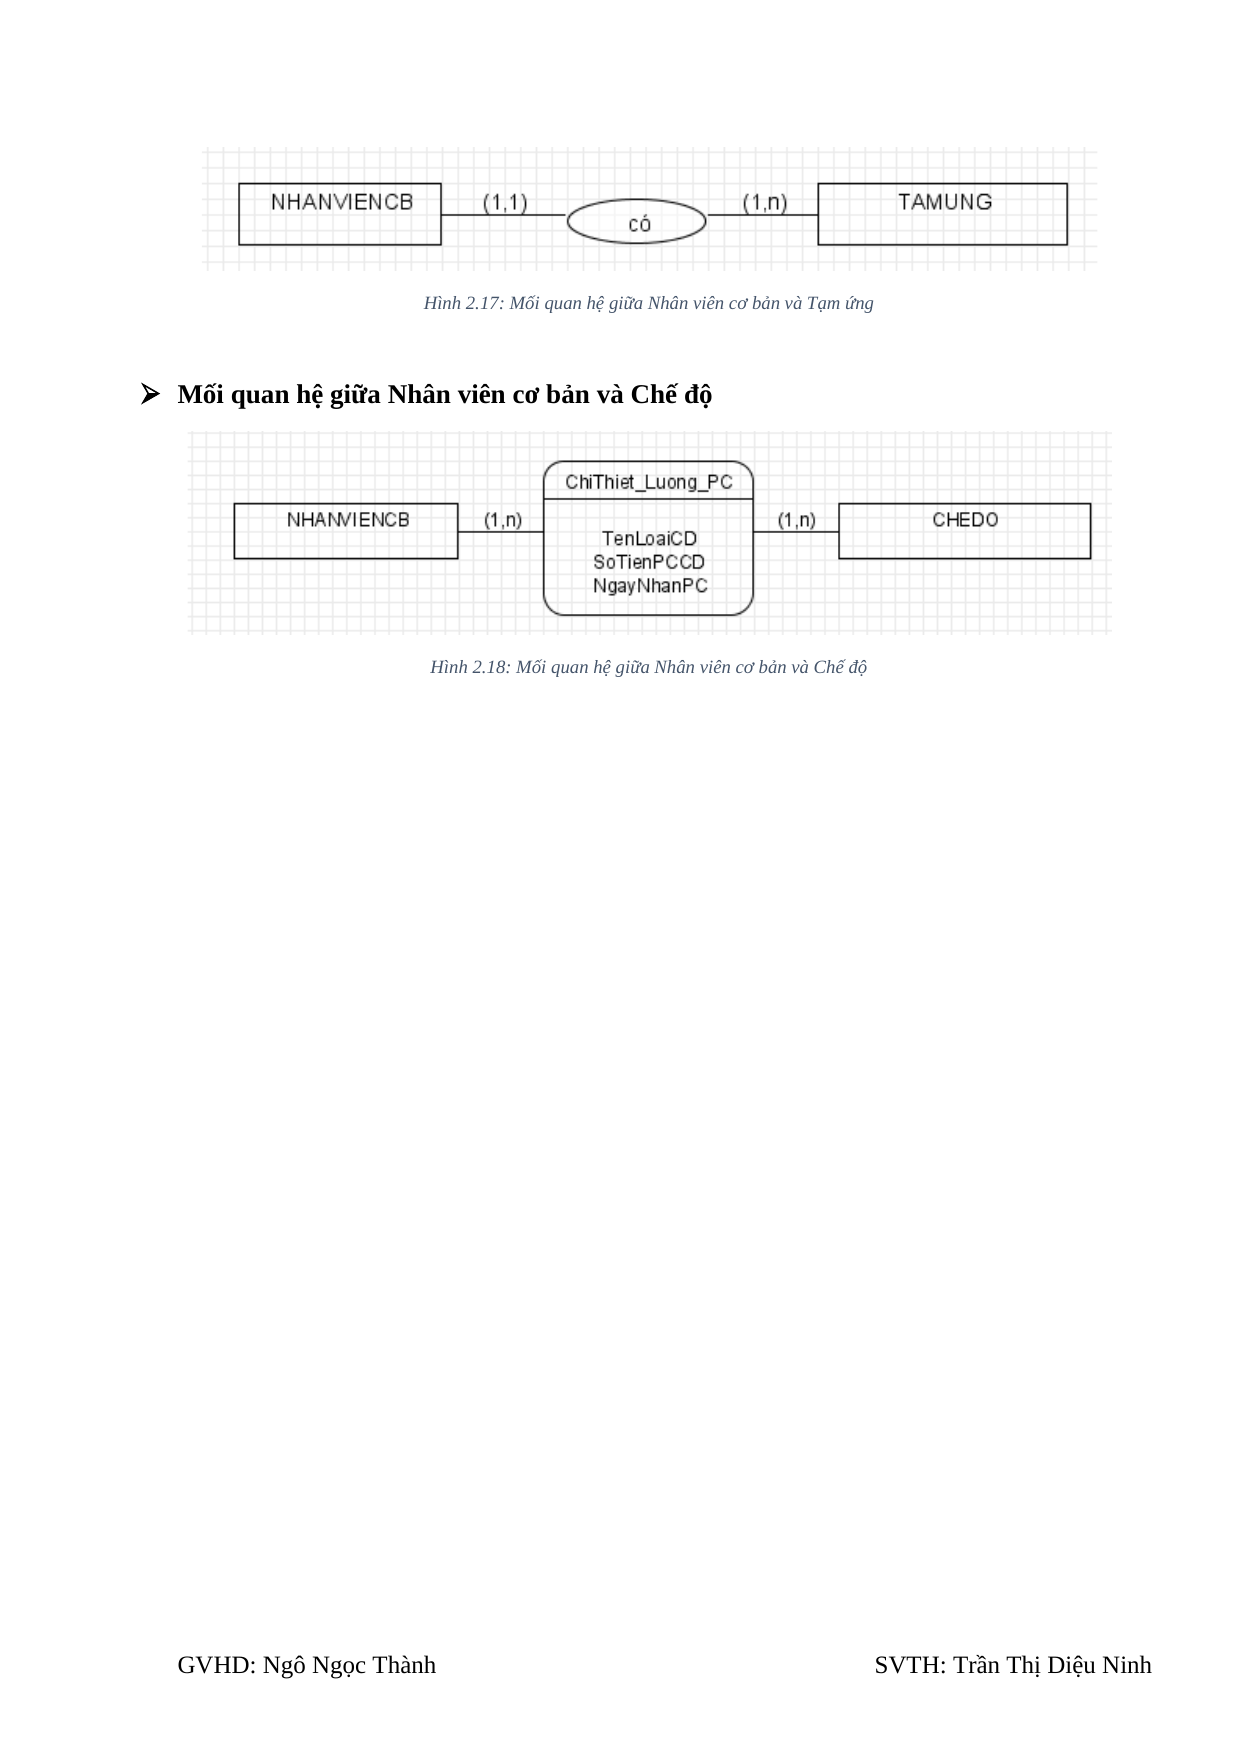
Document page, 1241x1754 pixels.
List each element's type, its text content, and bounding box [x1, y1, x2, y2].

picture [187, 431, 1112, 635]
text Hình 2.18: Mối quan hệ giữa Nhân viên cơ bản và Chế độ [177, 656, 1122, 677]
text Hình 2.17: Mối quan hệ giữa Nhân viên cơ bản và Tạm ứng [177, 292, 1122, 313]
picture [201, 147, 1098, 271]
list Mối quan hệ giữa Nhân viên cơ bản và Chế độ [140, 378, 1122, 409]
